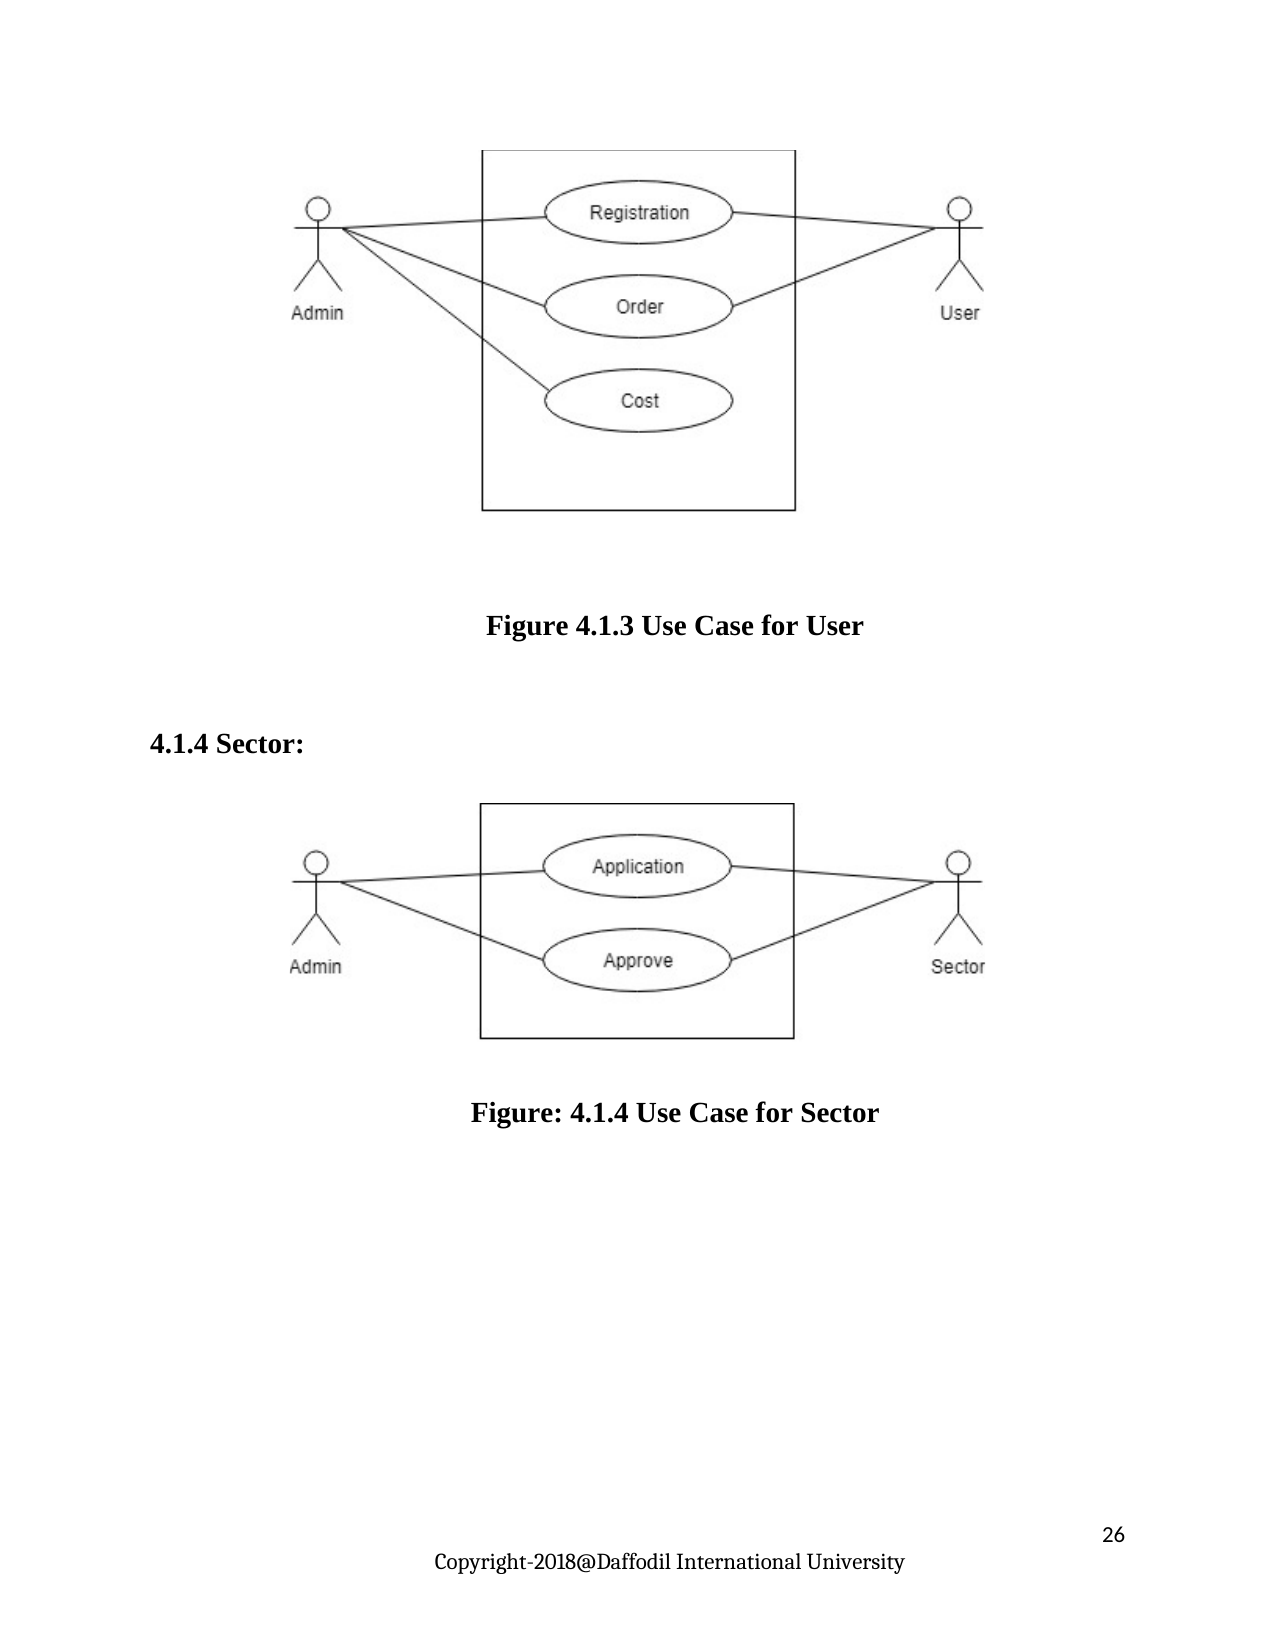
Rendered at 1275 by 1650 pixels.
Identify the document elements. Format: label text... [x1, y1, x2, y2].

list 4.1.4 Sector: [150, 727, 1125, 760]
list Figure: 4.1.4 Use Case for Sector [225, 1095, 1125, 1128]
list Figure 4.1.3 Use Case for User [225, 608, 1125, 641]
picture [289, 803, 986, 1052]
picture [291, 150, 984, 524]
